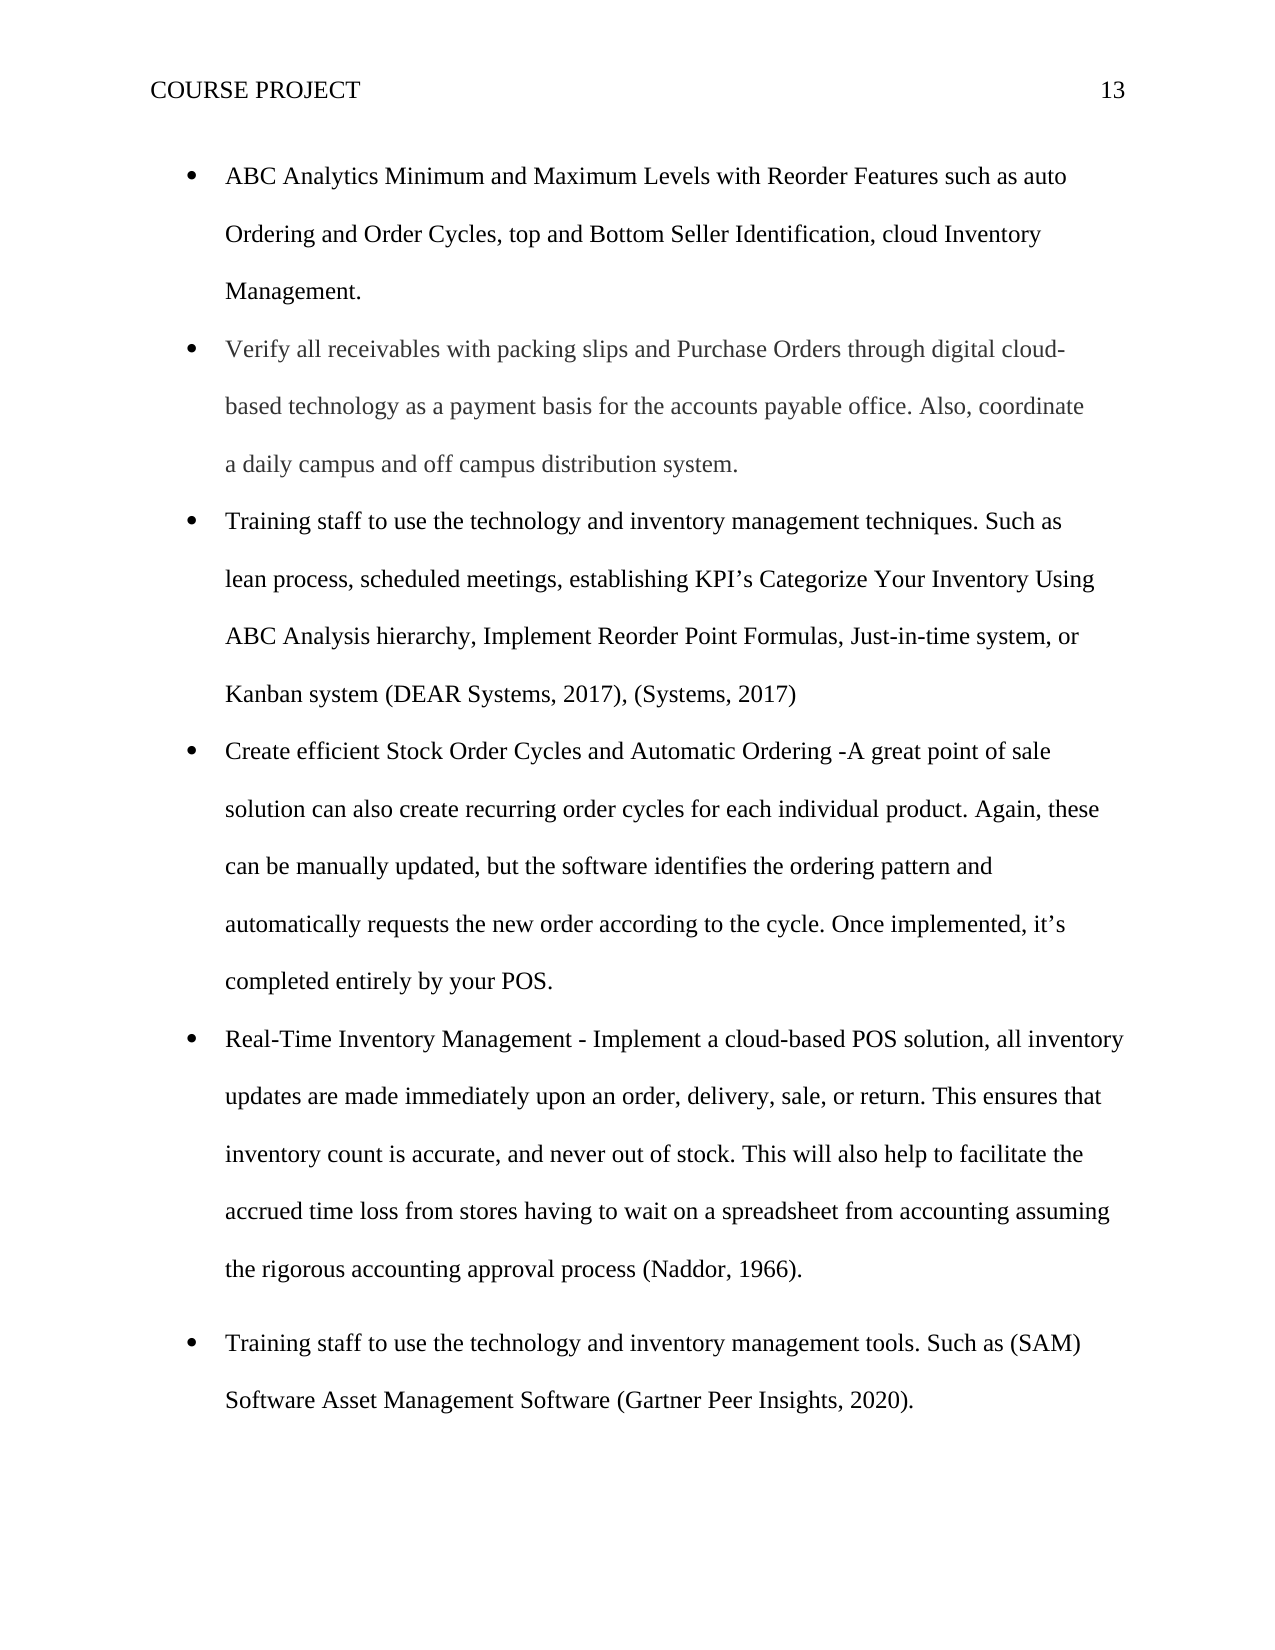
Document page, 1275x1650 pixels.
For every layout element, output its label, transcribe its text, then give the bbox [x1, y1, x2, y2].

list Verify all receivables with packing slips and Purchase Orders through digital cloud-based technology as a payment basis for the accounts payable office. Also, coordinate a daily campus and off campus distribution system. [187, 334, 1100, 477]
list Create efficient Stock Order Cycles and Automatic Ordering -A great point of sale solution can also create recurring order cycles for each individual product. Again, these can be manually updated, but the software identifies the ordering pattern and automatically requests the new order according to the cycle. Once implemented, it’s completed entirely by your POS. [187, 736, 1125, 995]
list Training staff to use the technology and inventory management techniques. Such as lean process, scheduled meetings, establishing KPI’s Categorize Your Inventory Using ABC Analysis hierarchy, Implement Reorder Point Formulas, Just-in-time system, or Kanban system , [187, 506, 1100, 707]
list Real-Time Inventory Management - Implement a cloud-based POS solution, all inventory updates are made immediately upon an order, delivery, sale, or return. This ensures that inventory count is accurate, and never out of stock. This will also help to facilitate the accrued time loss from stores having to wait on a spreadsheet from accounting assuming the rigorous accounting approval process . [187, 1024, 1125, 1282]
list Training staff to use the technology and inventory management tools. Such as (SAM) Software Asset Management Software . [187, 1328, 1100, 1414]
list ABC Analytics Minimum and Maximum Levels with Reorder Features such as auto Ordering and Order Cycles, top and Bottom Seller Identification, cloud Inventory Management. [187, 161, 1100, 305]
